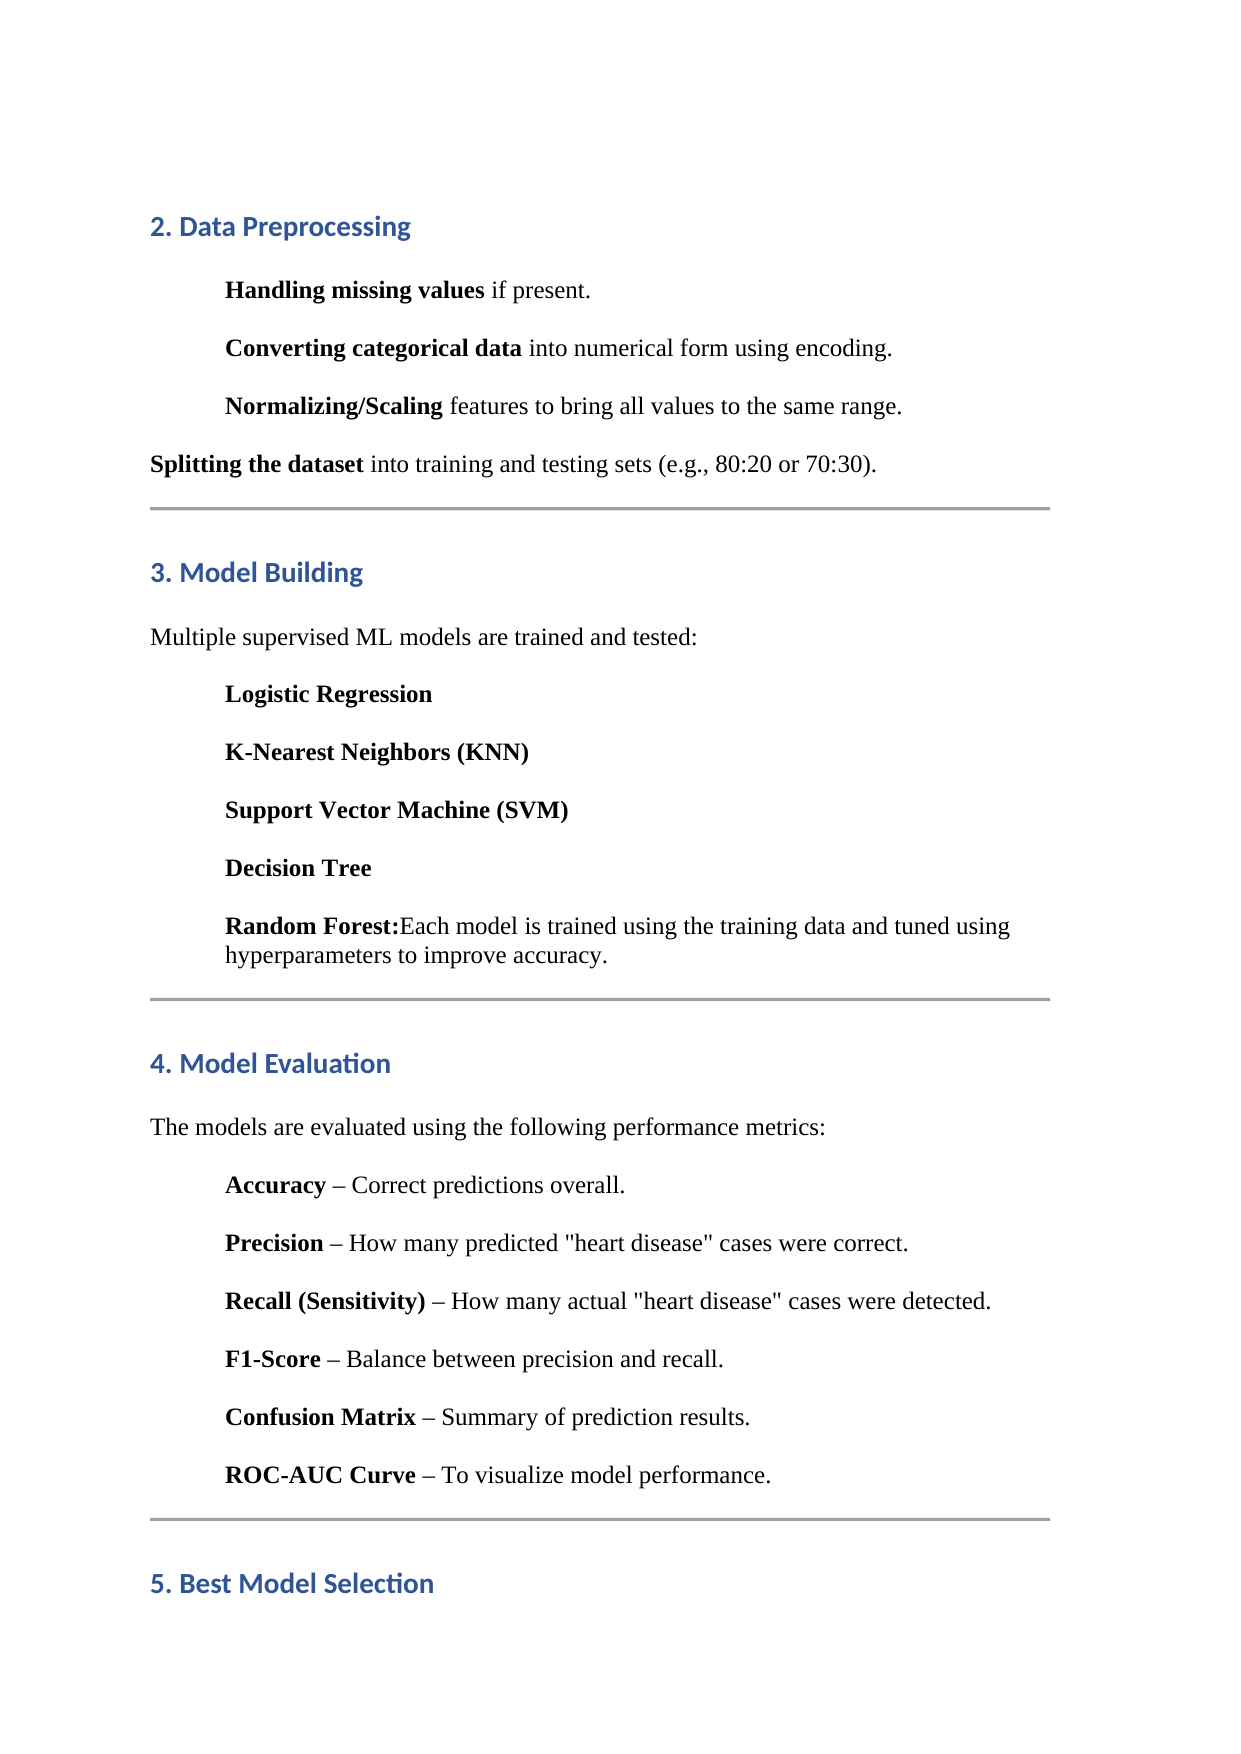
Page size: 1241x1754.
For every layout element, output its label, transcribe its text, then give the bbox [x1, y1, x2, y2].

text Multiple supervised ML models are trained and tested: [150, 622, 1090, 650]
text ROC-AUC Curve – To visualize model performance. [225, 1460, 1090, 1489]
text Decision Tree [225, 853, 1090, 882]
text Accuracy – Correct predictions overall. [225, 1170, 1090, 1199]
text Converting categorical data into numerical form using encoding. [225, 333, 1090, 362]
text Normalizing/Scaling features to bring all values to the same range. [225, 391, 1090, 420]
text Logistic Regression [225, 679, 1090, 708]
text Handling missing values if present. [225, 276, 1090, 304]
text F1-Score – Balance between precision and recall. [225, 1344, 1090, 1373]
subtitle 4. Model Evaluation [150, 1045, 1090, 1080]
text K-Nearest Neighbors (KNN) [225, 737, 1090, 766]
text Recall (Sensitivity) – How many actual "heart disease" cases were detected. [225, 1286, 1090, 1315]
text Splitting the dataset into training and testing sets (e.g., 80:20 or 70:30). [150, 449, 1090, 478]
text Confusion Matrix – Summary of prediction results. [225, 1402, 1090, 1431]
text Precision – How many predicted "heart disease" cases were correct. [225, 1228, 1090, 1257]
subtitle 5. Best Model Selection [150, 1565, 1090, 1600]
subtitle 2. Data Preprocessing [150, 208, 1090, 243]
text Random Forest:Each model is trained using the training data and tuned using hyperparameters to improve accuracy. [225, 911, 1090, 969]
subtitle 3. Model Building [150, 554, 1090, 590]
text The models are evaluated using the following performance metrics: [150, 1112, 1090, 1141]
text Support Vector Machine (SVM) [225, 795, 1090, 824]
